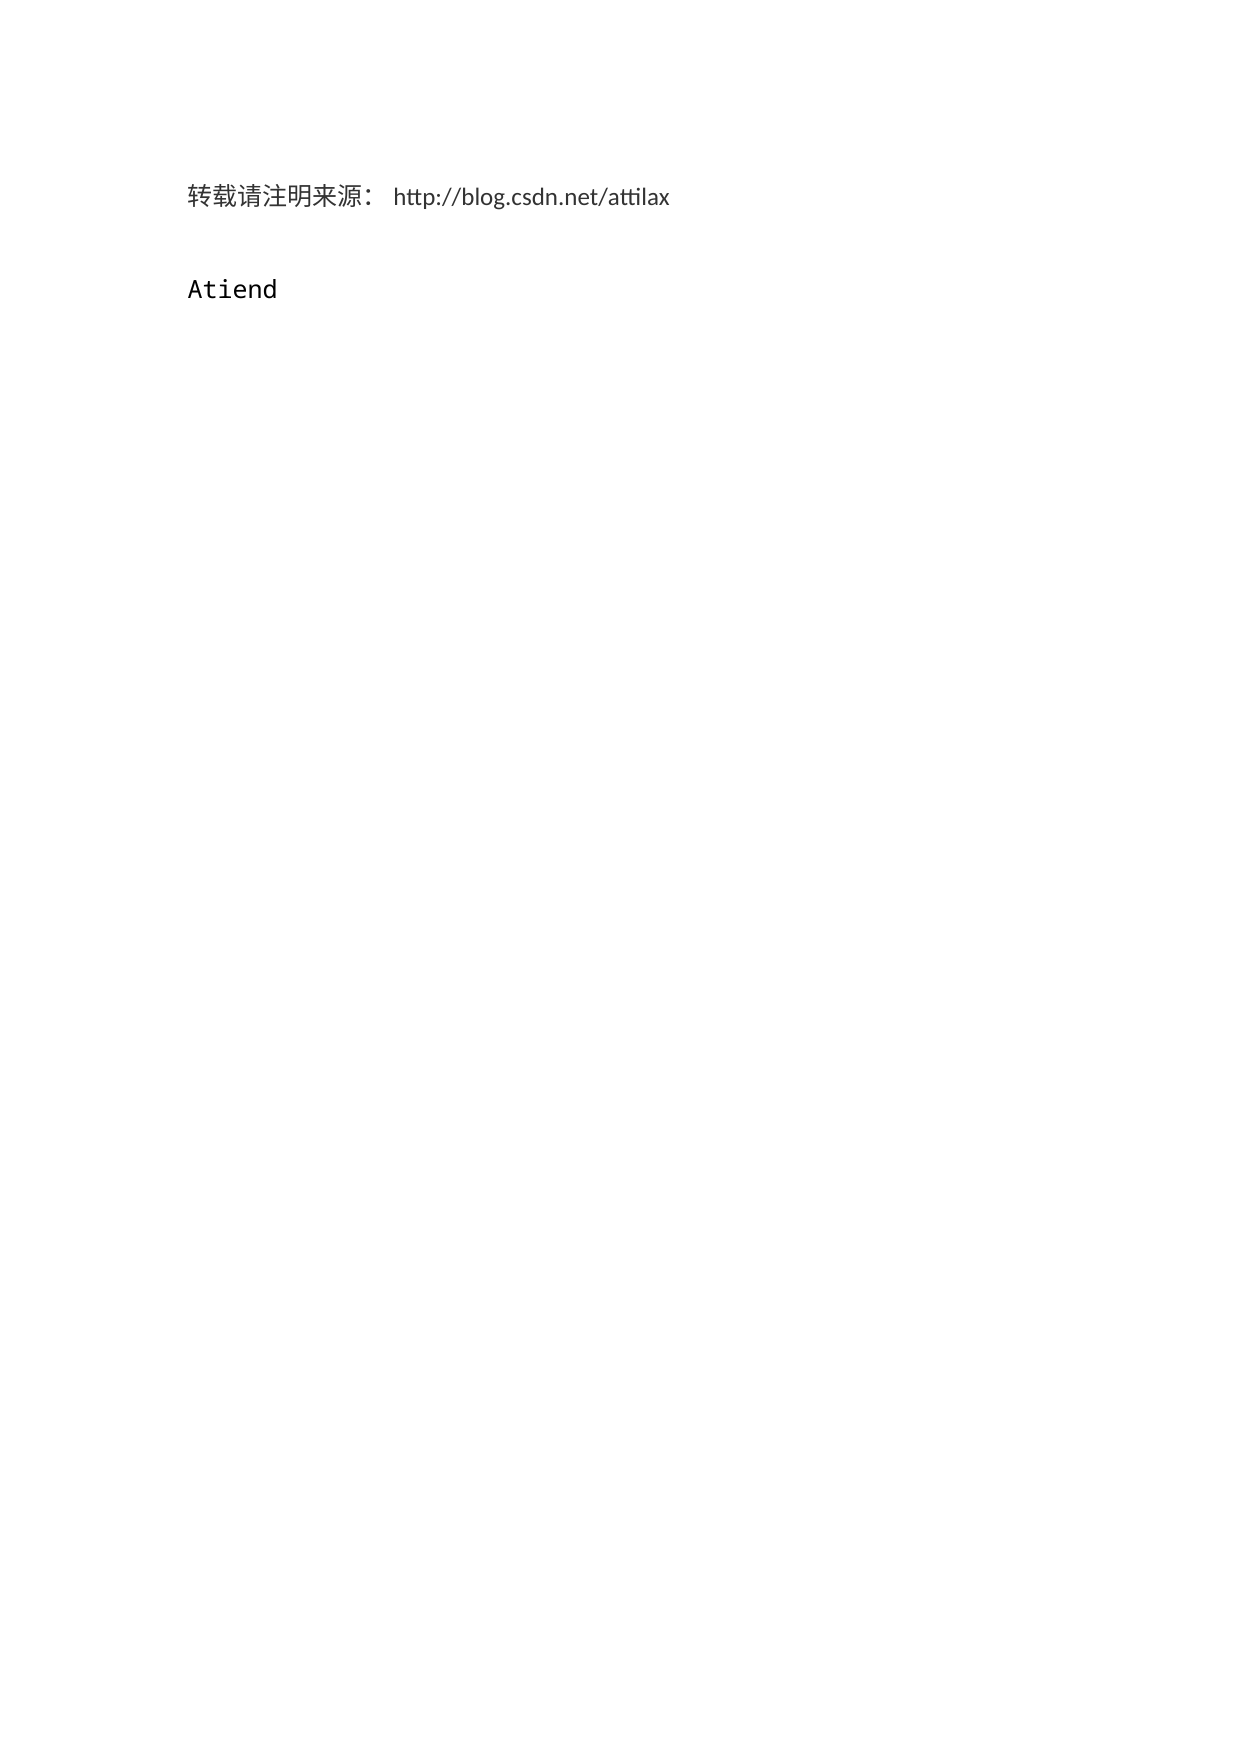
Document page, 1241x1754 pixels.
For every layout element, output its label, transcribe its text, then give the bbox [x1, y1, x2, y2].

text Atiend [187, 256, 1053, 321]
text 转载请注明来源： http://blog.csdn.net/attilax [187, 162, 1053, 227]
